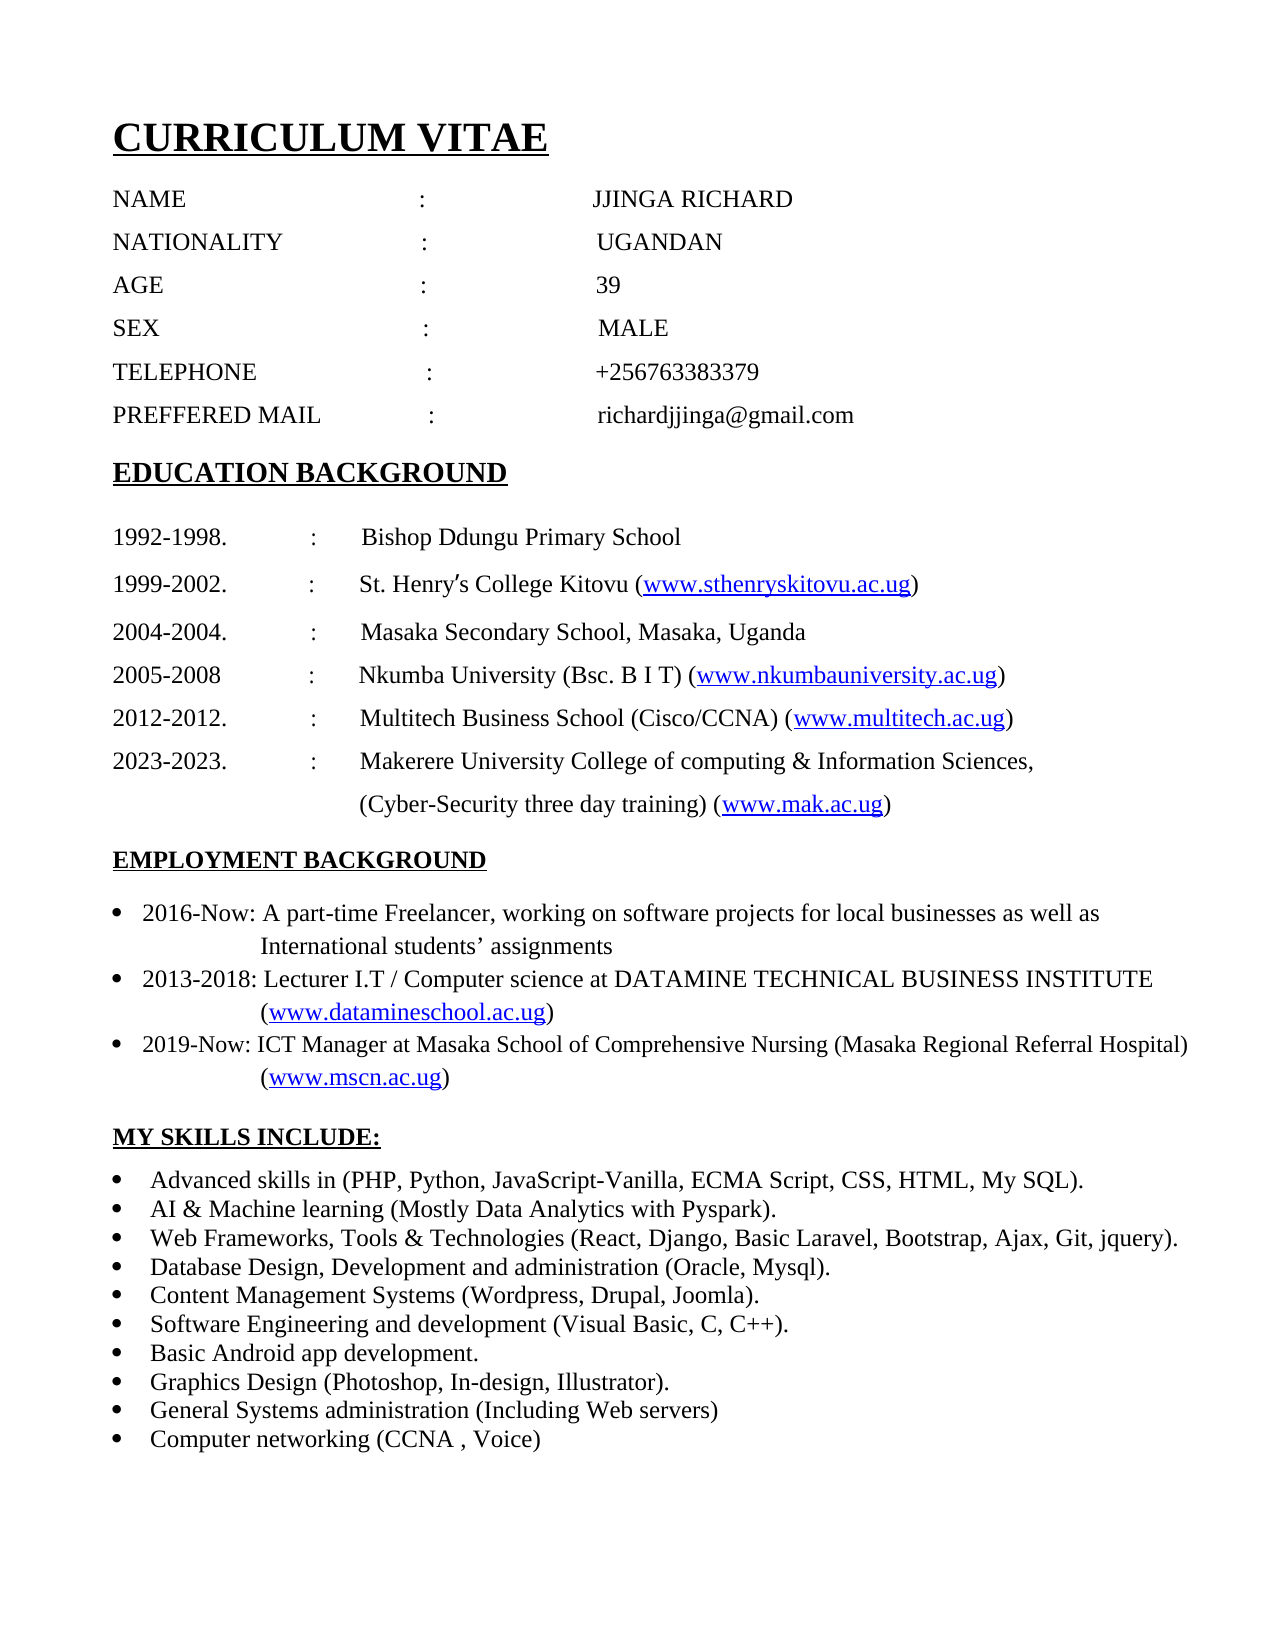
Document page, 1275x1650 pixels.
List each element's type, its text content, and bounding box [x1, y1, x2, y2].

list Graphics Design (Photoshop, In-design, Illustrator). [112, 1367, 1196, 1395]
list Basic Android app development. [112, 1338, 1196, 1367]
text 2012-2012. : Multitech Business School (Cisco/CCNA) (www.multitech.ac.ug) [112, 703, 1196, 732]
text 1999-2002. : St. Henry’s College Kitovu (www.sthenryskitovu.ac.ug) [112, 566, 1196, 600]
text TELEPHONE : +256763383379 [112, 357, 1196, 385]
list International students’ assignments [142, 931, 1196, 959]
list (www.datamineschool.ac.ug) [201, 997, 1196, 1026]
text AGE : 39 [112, 270, 1196, 299]
text CURRICULUM VITAE [112, 112, 1196, 160]
text MY SKILLS INCLUDE: [112, 1122, 1196, 1151]
list General Systems administration (Including Web servers) [112, 1395, 1196, 1424]
list Software Engineering and development (Visual Basic, C, C++). [112, 1309, 1196, 1338]
text 1992-1998. : Bishop Ddungu Primary School [112, 522, 1196, 551]
list 2013-2018: Lecturer I.T / Computer science at DATAMINE TECHNICAL BUSINESS INSTITUTE [112, 964, 1196, 993]
list (www.mscn.ac.ug) [260, 1062, 1196, 1090]
text PREFFERED MAIL : richardjjinga@gmail.com [112, 400, 1196, 428]
list Content Management Systems (Wordpress, Drupal, Joomla). [112, 1280, 1196, 1309]
list Web Frameworks, Tools & Technologies (React, Django, Basic Laravel, Bootstrap, Ajax, Git, jquery). [112, 1223, 1196, 1252]
text SEX : MALE [112, 313, 1196, 342]
text EDUCATION BACKGROUND [112, 455, 1196, 489]
list Advanced skills in (PHP, Python, JavaScript-Vanilla, ECMA Script, CSS, HTML, My SQL). [112, 1165, 1196, 1194]
text NAME : JJINGA RICHARD [112, 184, 1196, 213]
text 2023-2023. : Makerere University College of computing & Information Sciences, [112, 746, 1196, 775]
text NATIONALITY : UGANDAN [112, 227, 1196, 256]
text 2005-2008 : Nkumba University (Bsc. B I T) (www.nkumbauniversity.ac.ug) [112, 660, 1196, 688]
list 2019-Now: ICT Manager at Masaka School of Comprehensive Nursing (Masaka Regional Referral Hospital) [112, 1030, 1196, 1057]
text 2004-2004. : Masaka Secondary School, Masaka, Uganda [112, 617, 1196, 645]
list AI & Machine learning (Mostly Data Analytics with Pyspark). [112, 1194, 1196, 1223]
list 2016-Now: A part-time Freelancer, working on software projects for local businesses as well as [112, 898, 1196, 927]
list Computer networking (CCNA , Voice) [112, 1424, 1196, 1453]
text EMPLOYMENT BACKGROUND [112, 845, 1196, 873]
list Database Design, Development and administration (Oracle, Mysql). [112, 1252, 1196, 1280]
text (Cyber-Security three day training) (www.mak.ac.ug) [112, 789, 1196, 818]
